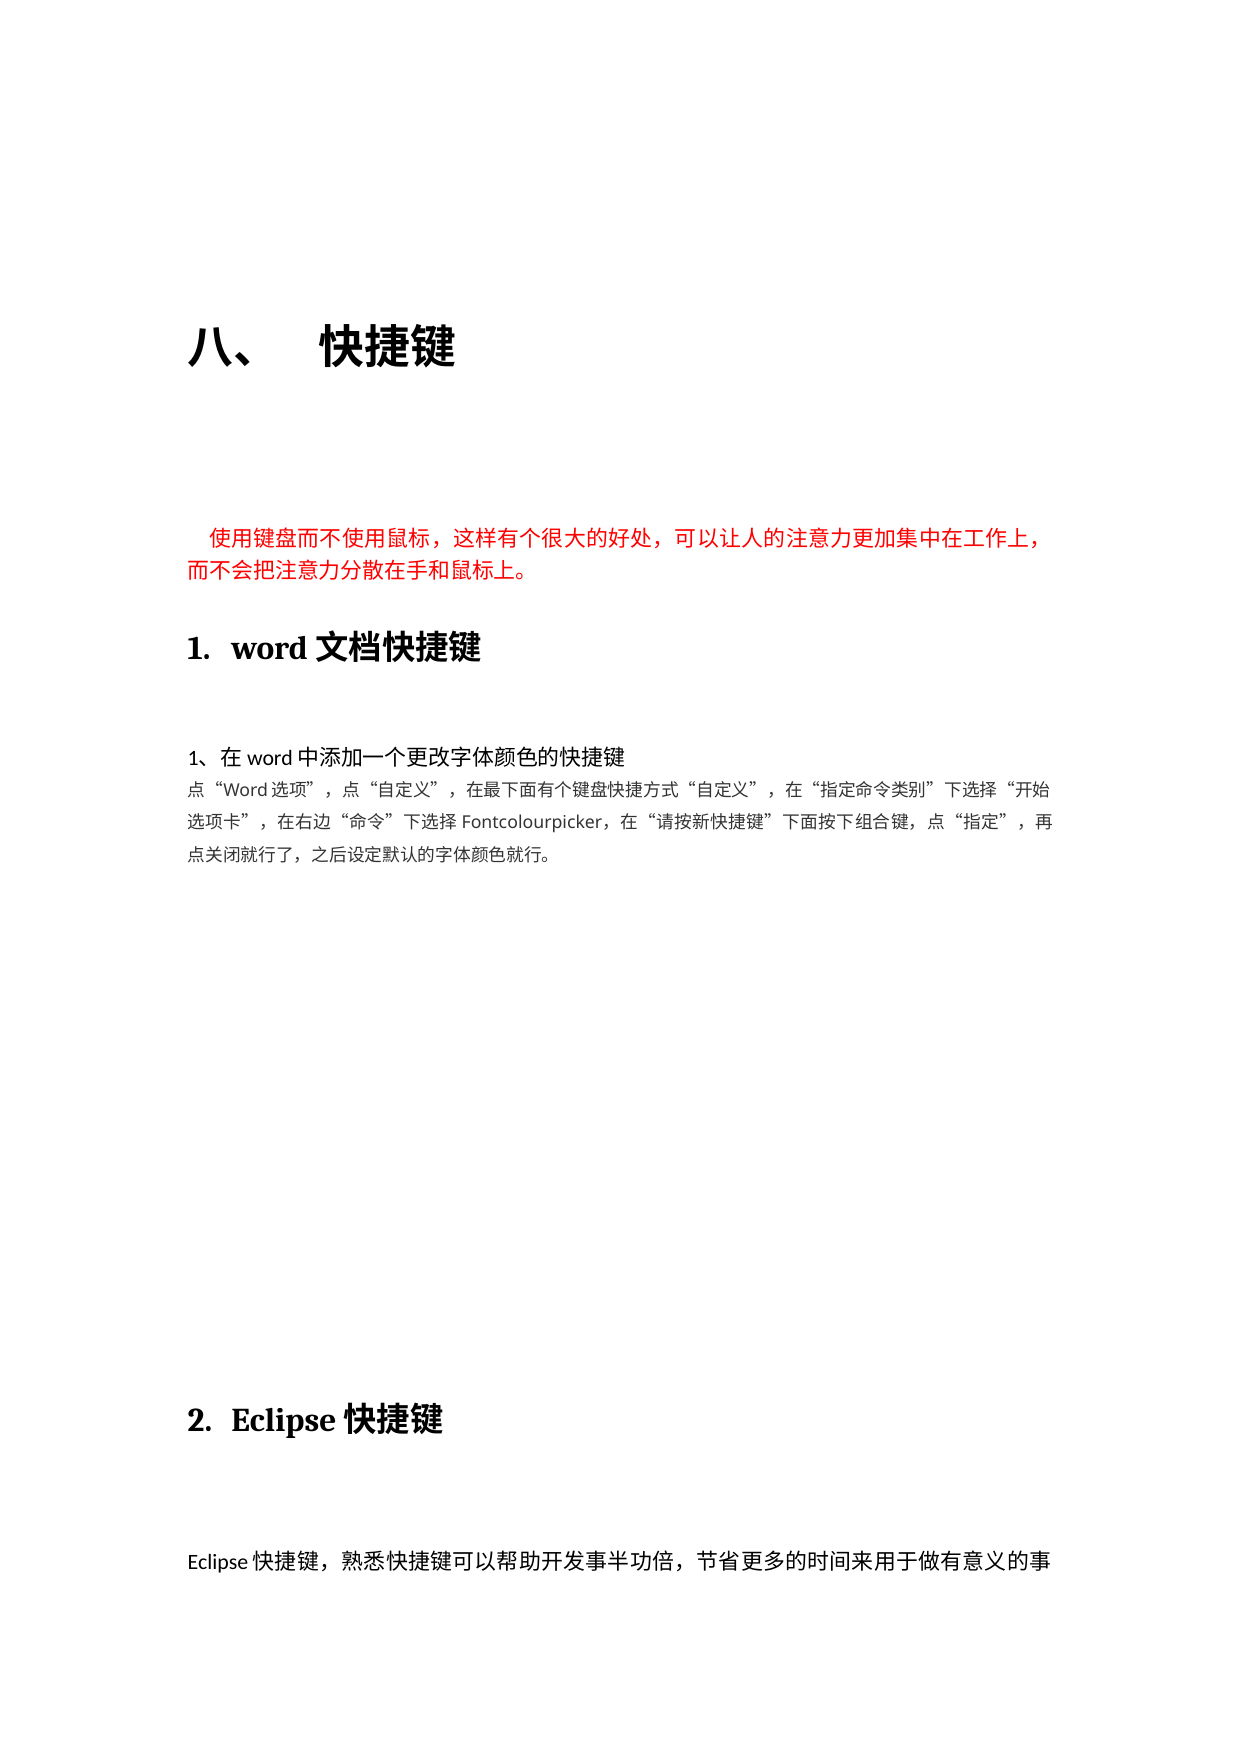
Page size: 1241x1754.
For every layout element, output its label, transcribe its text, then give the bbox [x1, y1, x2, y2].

subtitle Eclipse快捷键 [187, 1384, 1053, 1449]
text Eclipse快捷键，熟悉快捷键可以帮助开发事半功倍，节省更多的时间来用于做有意义的事情。 [187, 1544, 1053, 1576]
subtitle word 文档快捷键 [187, 612, 1053, 677]
text 点“Word选项”，点“自定义”，在最下面有个键盘快捷方式“自定义”，在“指定命令类别”下选择“开始选项卡”，在右边“命令”下选择Fontcolourpicker，在“请按新快捷键”下面按下组合键，点“指定”，再点关闭就行了，之后设定默认的字体颜色就行。 [187, 772, 1053, 869]
text 使用键盘而不使用鼠标，这样有个很大的好处，可以让人的注意力更加集中在工作上，而不会把注意力分散在手和鼠标上。 [187, 520, 1053, 585]
subtitle 快捷键 [187, 295, 1053, 392]
text 1、在word中添加一个更改字体颜色的快捷键 [187, 739, 1053, 772]
